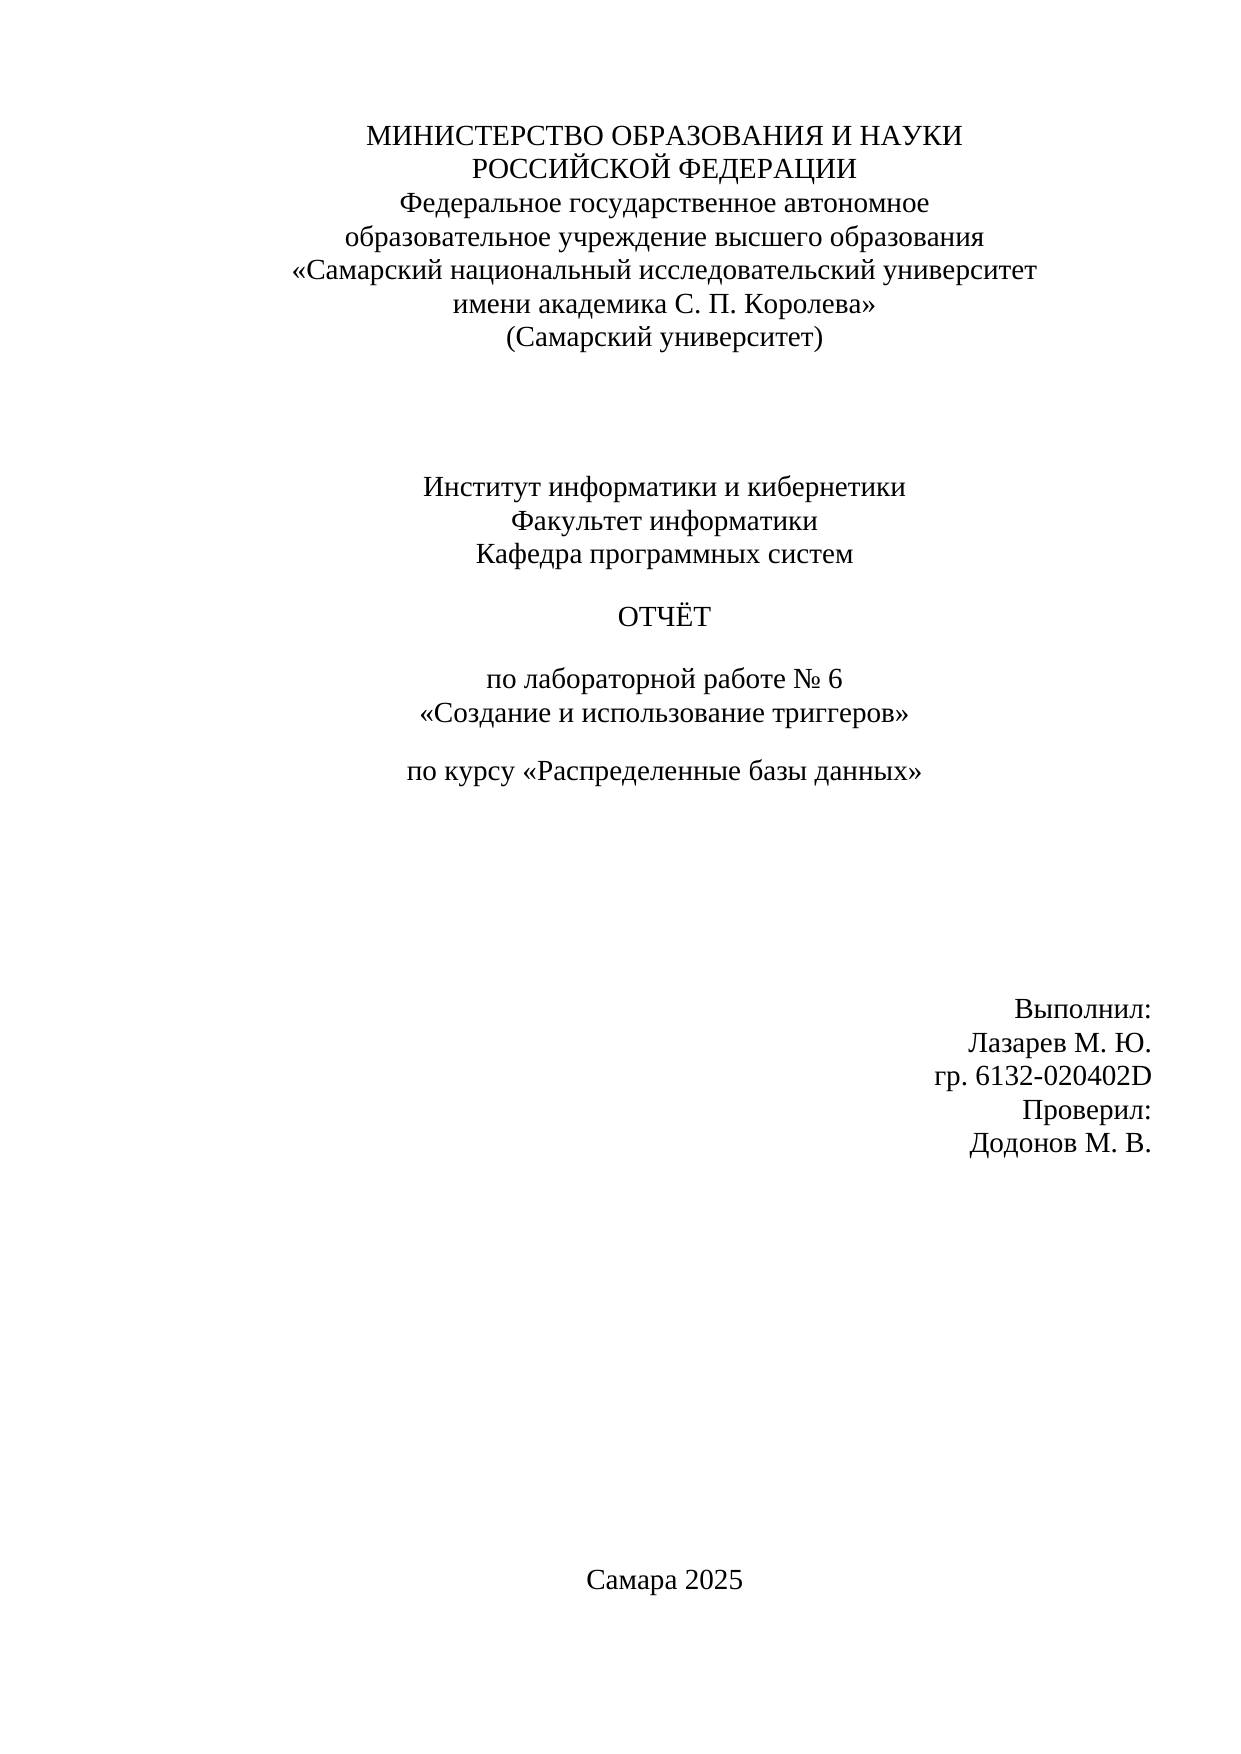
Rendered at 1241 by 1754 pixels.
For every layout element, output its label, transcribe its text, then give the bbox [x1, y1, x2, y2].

text РОССИЙСКОЙ ФЕДЕРАЦИИ [177, 152, 1152, 185]
text имени академика С. П. Королева» [177, 286, 1152, 319]
text (Самарский университет) [177, 319, 1152, 353]
text по лабораторной работе № 6 [177, 661, 1152, 695]
text Институт информатики и кибернетики [177, 469, 1152, 503]
text Самара 2025 [177, 1562, 1152, 1596]
text «Самарский национальный исследовательский университет [177, 252, 1152, 286]
text Додонов М. В. [177, 1125, 1152, 1159]
text по курсу «Распределенные базы данных» [177, 753, 1152, 878]
text образовательное учреждение высшего образования [177, 219, 1152, 252]
text МИНИСТЕРСТВО ОБРАЗОВАНИЯ И НАУКИ [177, 118, 1152, 152]
text ОТЧЁТ [177, 599, 1152, 632]
text Выполнил: [177, 991, 1152, 1025]
text Факультет информатики [177, 503, 1152, 537]
text «Создание и использование триггеров» [177, 695, 1152, 728]
text Кафедра программных систем [177, 537, 1152, 570]
text Лазарев М. Ю. [177, 1025, 1152, 1058]
text Проверил: [177, 1092, 1152, 1125]
text Федеральное государственное автономное [177, 185, 1152, 219]
text гр. 6132-020402D [177, 1058, 1152, 1092]
